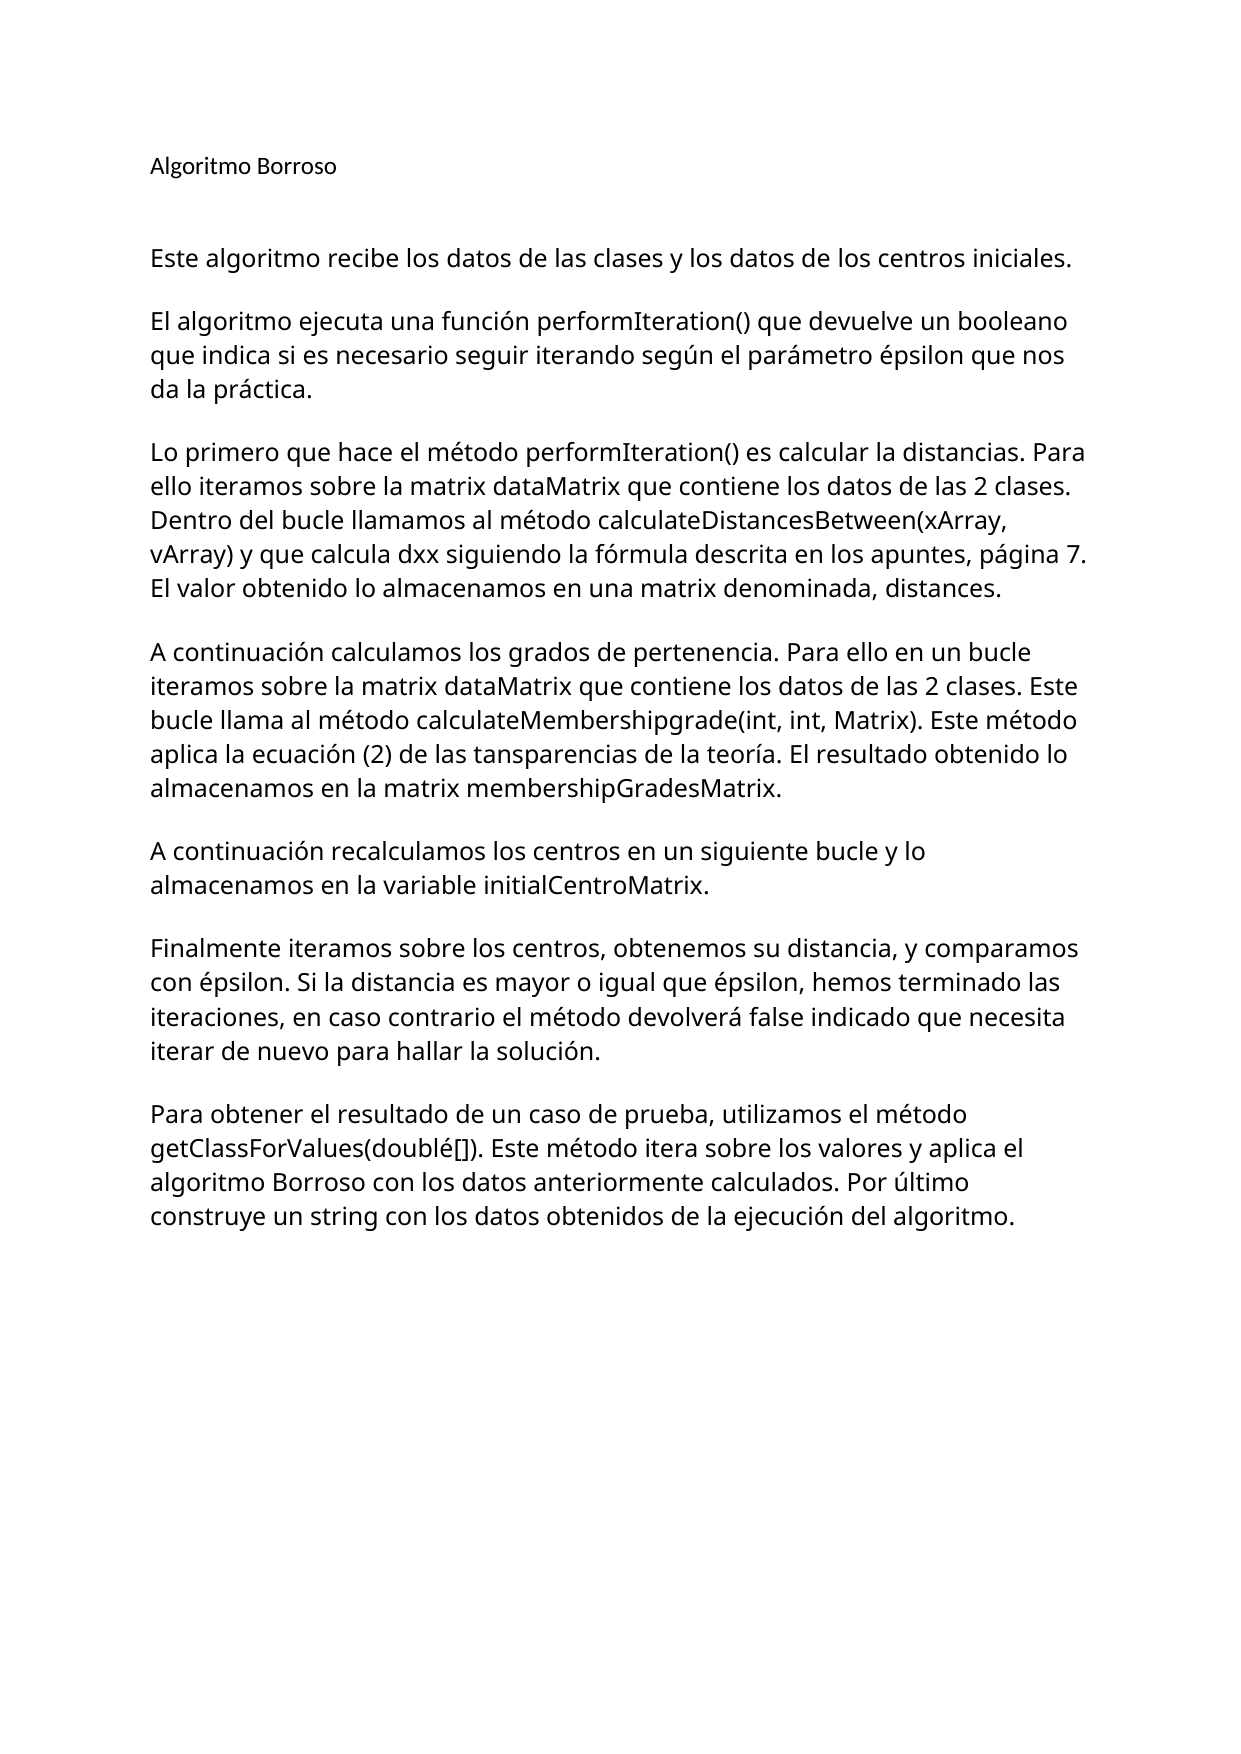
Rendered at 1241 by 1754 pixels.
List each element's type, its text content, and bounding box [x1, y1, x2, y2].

text A continuación calculamos los grados de pertenencia. Para ello en un bucle iteramos sobre la matrix dataMatrix que contiene los datos de las 2 clases. Este bucle llama al método calculateMembershipgrade(int, int, Matrix). Este método aplica la ecuación (2) de las tansparencias de la teoría. El resultado obtenido lo almacenamos en la matrix membershipGradesMatrix. [150, 634, 1090, 804]
text Finalmente iteramos sobre los centros, obtenemos su distancia, y comparamos con épsilon. Si la distancia es mayor o igual que épsilon, hemos terminado las iteraciones, en caso contrario el método devolverá false indicado que necesita iterar de nuevo para hallar la solución. [150, 931, 1090, 1067]
text El algoritmo ejecuta una función performIteration() que devuelve un booleano que indica si es necesario seguir iterando según el parámetro épsilon que nos da la práctica. [150, 303, 1090, 406]
text Algoritmo Borroso [150, 150, 1090, 181]
text Este algoritmo recibe los datos de las clases y los datos de los centros iniciales. [150, 240, 1090, 274]
text Lo primero que hace el método performIteration() es calcular la distancias. Para ello iteramos sobre la matrix dataMatrix que contiene los datos de las 2 clases. Dentro del bucle llamamos al método calculateDistancesBetween(xArray, vArray) y que calcula dxx siguiendo la fórmula descrita en los apuntes, página 7. El valor obtenido lo almacenamos en una matrix denominada, distances. [150, 435, 1090, 605]
text Para obtener el resultado de un caso de prueba, utilizamos el método getClassForValues(doublé[]). Este método itera sobre los valores y aplica el algoritmo Borroso con los datos anteriormente calculados. Por último construye un string con los datos obtenidos de la ejecución del algoritmo. [150, 1096, 1090, 1233]
text A continuación recalculamos los centros en un siguiente bucle y lo almacenamos en la variable initialCentroMatrix. [150, 834, 1090, 902]
